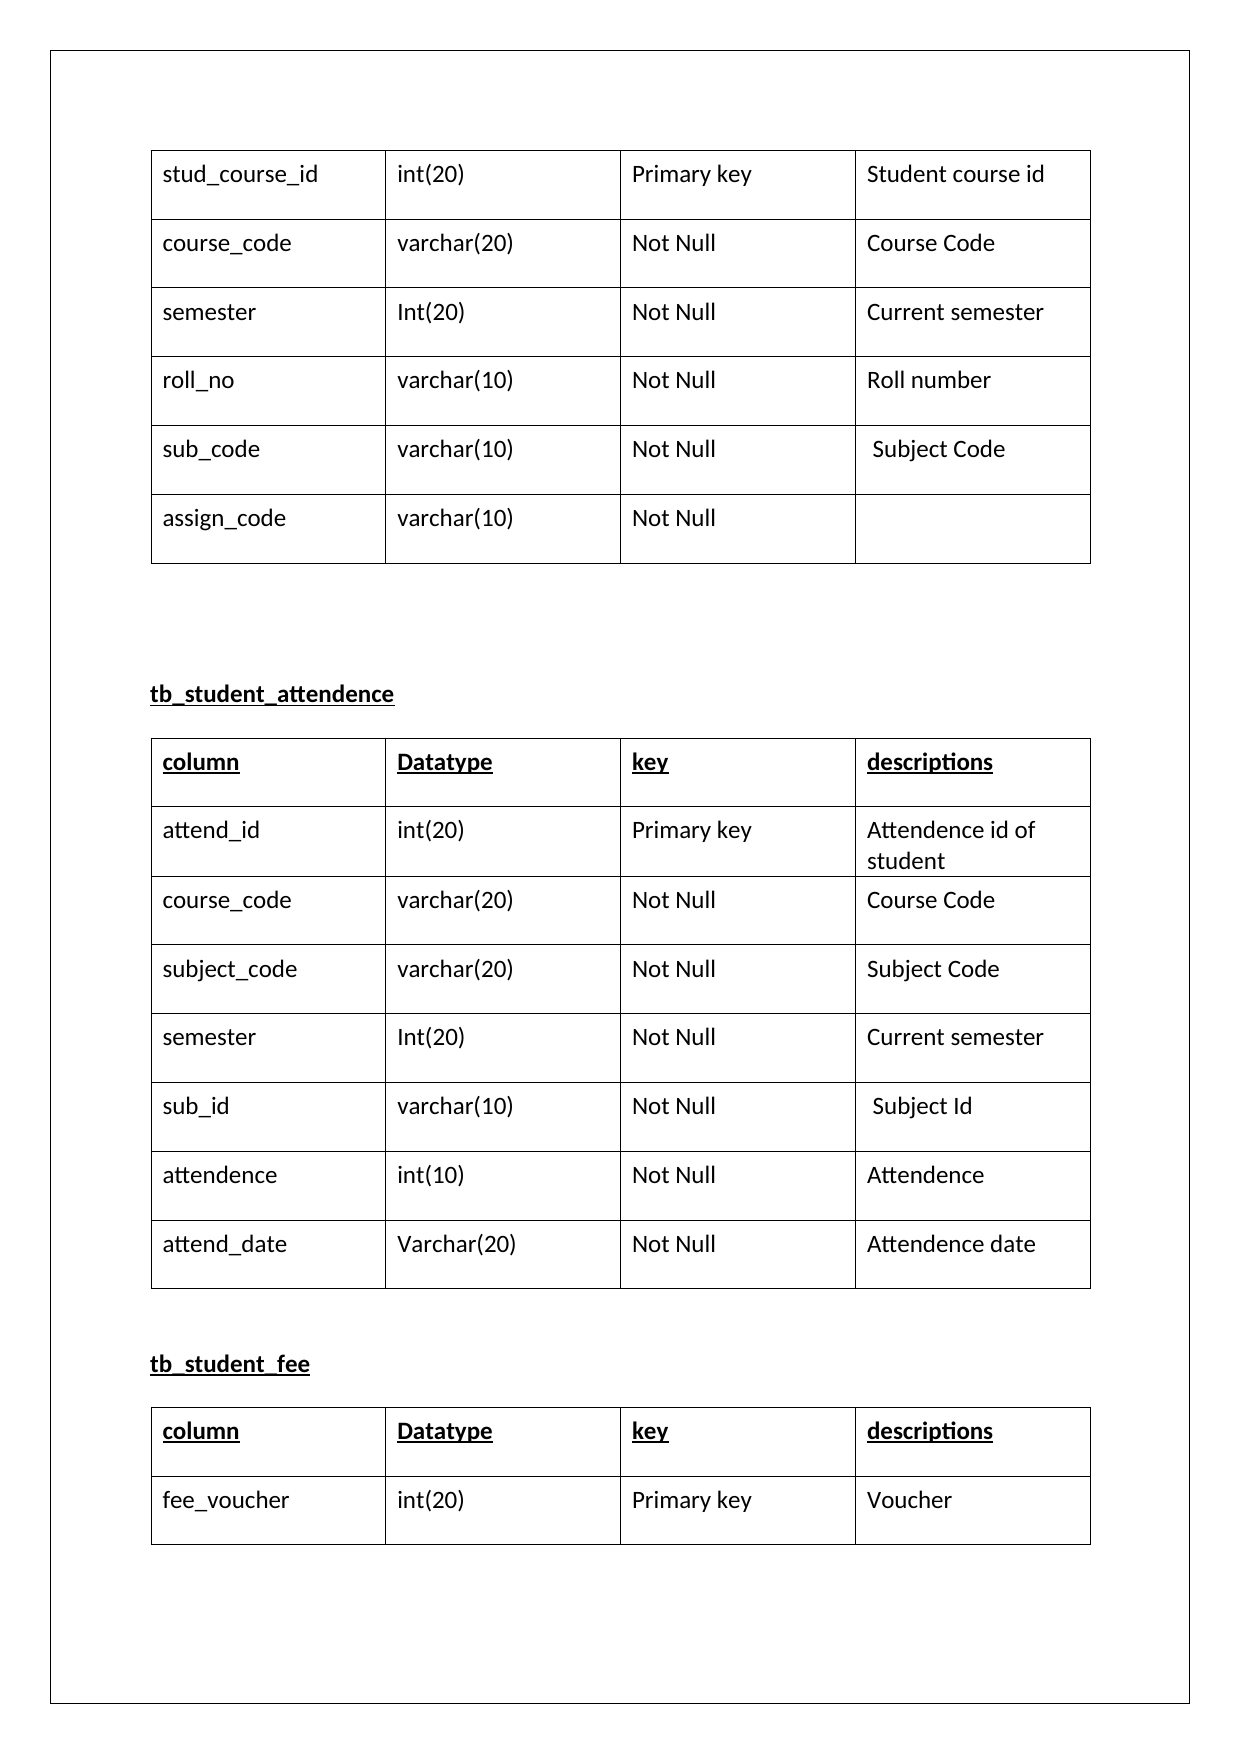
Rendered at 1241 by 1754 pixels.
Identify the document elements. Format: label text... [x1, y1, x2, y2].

table_cell course_code [152, 877, 385, 944]
table_cell stud_course_id [152, 151, 385, 218]
table_cell semester [152, 288, 385, 356]
table_cell int(20) [386, 1477, 620, 1544]
text tb_student_attendence [150, 678, 1090, 709]
table_cell Attendence date [856, 1221, 1090, 1288]
table_header descriptions [856, 739, 1090, 806]
table_cell Not Null [621, 495, 855, 562]
table_cell Not Null [621, 1014, 855, 1082]
table_cell Primary key [621, 151, 855, 218]
table_cell Subject Code [856, 426, 1090, 494]
table_cell Course Code [856, 877, 1090, 944]
table_cell int(10) [386, 1152, 620, 1219]
table_cell course_code [152, 220, 385, 287]
table_cell Primary key [621, 1477, 855, 1544]
table_cell Not Null [621, 288, 855, 356]
table_cell Roll number [856, 357, 1090, 425]
table_header column [152, 1408, 385, 1476]
table_header key [621, 1408, 855, 1476]
table_cell Not Null [621, 357, 855, 425]
table_cell varchar(10) [386, 357, 620, 425]
table_cell Not Null [621, 220, 855, 287]
table_cell Primary key [621, 807, 855, 876]
table_cell Voucher [856, 1477, 1090, 1544]
table_cell semester [152, 1014, 385, 1082]
table_cell Not Null [621, 1083, 855, 1151]
table_cell [856, 495, 1090, 562]
table_cell Int(20) [386, 288, 620, 356]
table_cell roll_no [152, 357, 385, 425]
table_cell Not Null [621, 877, 855, 944]
table_cell attend_date [152, 1221, 385, 1288]
table_cell sub_id [152, 1083, 385, 1151]
table_cell attend_id [152, 807, 385, 876]
table_cell Not Null [621, 1152, 855, 1219]
table_cell fee_voucher [152, 1477, 385, 1544]
table_cell Not Null [621, 945, 855, 1013]
table_cell assign_code [152, 495, 385, 562]
table_cell varchar(20) [386, 220, 620, 287]
table_cell varchar(10) [386, 426, 620, 494]
table_cell Varchar(20) [386, 1221, 620, 1288]
table_cell Current semester [856, 1014, 1090, 1082]
table_header key [621, 739, 855, 806]
table_cell Current semester [856, 288, 1090, 356]
table_cell subject_code [152, 945, 385, 1013]
table_cell Attendence [856, 1152, 1090, 1219]
table_header descriptions [856, 1408, 1090, 1476]
table_cell Int(20) [386, 1014, 620, 1082]
table_cell varchar(10) [386, 495, 620, 562]
text tb_student_fee [150, 1348, 1090, 1378]
table_cell Not Null [621, 426, 855, 494]
table_cell Subject Id [856, 1083, 1090, 1151]
table_cell varchar(10) [386, 1083, 620, 1151]
table_cell varchar(20) [386, 877, 620, 944]
table_cell Course Code [856, 220, 1090, 287]
table_cell Not Null [621, 1221, 855, 1288]
table_cell int(20) [386, 151, 620, 218]
table_cell int(20) [386, 807, 620, 876]
table_header Datatype [386, 1408, 620, 1476]
table_cell varchar(20) [386, 945, 620, 1013]
table_cell Subject Code [856, 945, 1090, 1013]
table_header Datatype [386, 739, 620, 806]
table_cell sub_code [152, 426, 385, 494]
table_cell attendence [152, 1152, 385, 1219]
table_cell Student course id [856, 151, 1090, 218]
table_header column [152, 739, 385, 806]
table_cell Attendence id of student [856, 807, 1090, 876]
